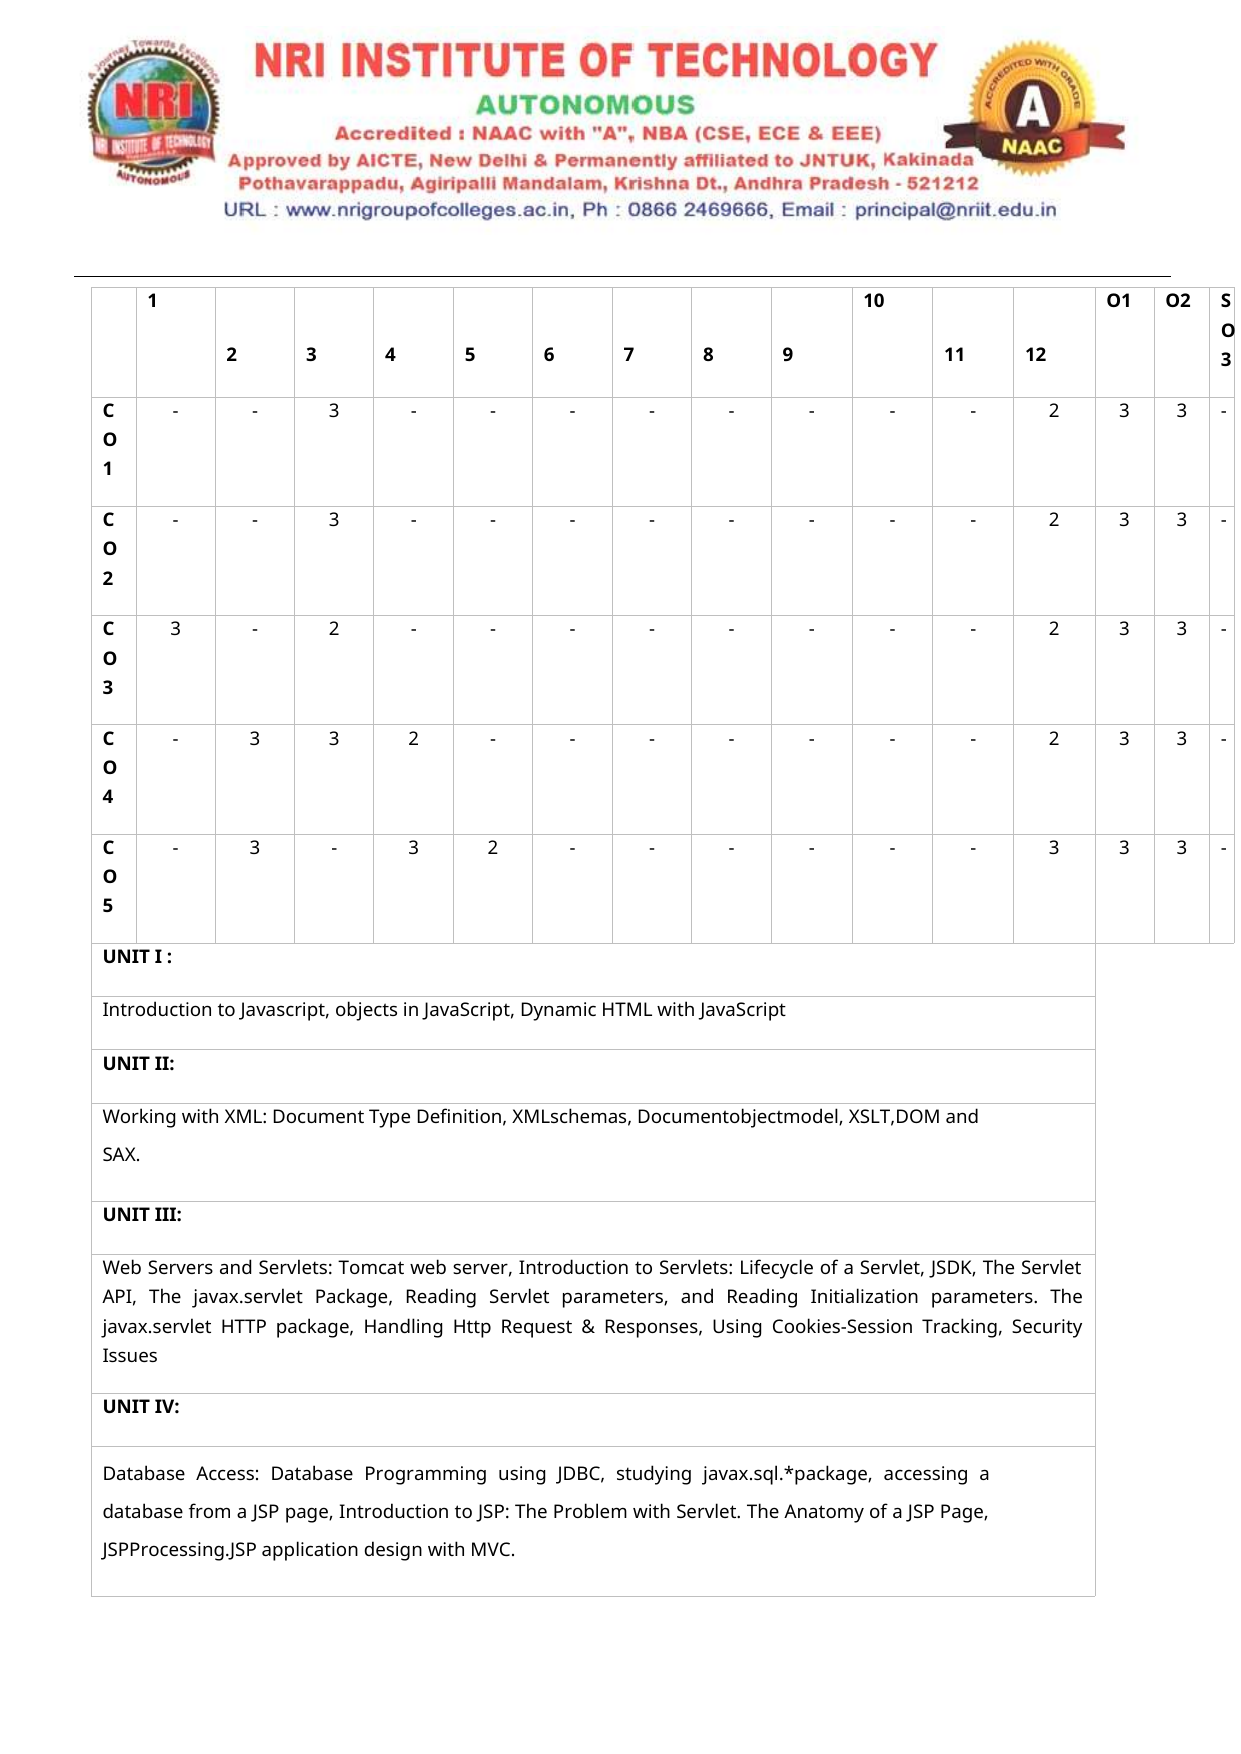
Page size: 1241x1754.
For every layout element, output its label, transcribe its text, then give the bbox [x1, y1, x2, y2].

table_cell UNIT III: [92, 1202, 1095, 1254]
table_cell PO 11 [933, 288, 1013, 397]
table_cell - [613, 507, 691, 615]
table_cell - [772, 507, 852, 615]
table_cell 2 [1014, 725, 1095, 834]
table_cell - [853, 616, 932, 724]
table_cell 3 [1155, 835, 1209, 943]
table_cell PO 10 [853, 288, 932, 397]
table_cell 3 [1155, 725, 1209, 834]
table_cell PO 12 [1014, 288, 1095, 397]
table_cell - [137, 507, 215, 615]
table_cell UNIT IV: [92, 1394, 1095, 1446]
table_cell PO 5 [454, 288, 532, 397]
table_cell - [692, 398, 771, 506]
table_cell - [692, 725, 771, 834]
table_cell Working with XML: Document Type Definition, XMLschemas, Documentobjectmodel, XSLT,DOM and SAX. [92, 1104, 1095, 1201]
table_cell - [137, 398, 215, 506]
table_cell - [137, 725, 215, 834]
table_cell 3 [374, 835, 453, 943]
table_cell 3 [216, 835, 294, 943]
table_cell - [692, 507, 771, 615]
table_cell 2 [1014, 507, 1095, 615]
table_cell - [933, 835, 1013, 943]
table_cell Web Servers and Servlets: Tomcat web server, Introduction to Servlets: Lifecycle of a Servlet, JSDK, The Servlet API, The javax.servlet Package, Reading Servlet parameters, and Reading Initialization parameters. The javax.servlet HTTP package, Handling Http Request & Responses, Using Cookies-Session Tracking, Security Issues [92, 1255, 1095, 1393]
table_cell - [216, 507, 294, 615]
table_cell 2 [1014, 398, 1095, 506]
table_cell - [533, 507, 612, 615]
table_cell CO2 [92, 507, 136, 615]
table_cell - [1210, 507, 1234, 615]
table_cell - [533, 616, 612, 724]
table_cell - [853, 725, 932, 834]
table_cell 2 [374, 725, 453, 834]
table_cell - [613, 835, 691, 943]
table_cell PO 2 [216, 288, 294, 397]
table_cell 3 [216, 725, 294, 834]
table_cell - [772, 835, 852, 943]
table_cell - [533, 835, 612, 943]
table_cell PO 4 [374, 288, 453, 397]
table_cell 3 [137, 616, 215, 724]
table_cell - [933, 507, 1013, 615]
table_cell - [454, 398, 532, 506]
table_cell - [216, 398, 294, 506]
table_cell 3 [1096, 616, 1154, 724]
table_cell Introduction to Javascript, objects in JavaScript, Dynamic HTML with JavaScript [92, 997, 1095, 1049]
table_cell - [137, 835, 215, 943]
table_cell - [772, 725, 852, 834]
table_cell 3 [1096, 835, 1154, 943]
table_cell PSO2 [1155, 288, 1209, 397]
table_cell - [772, 616, 852, 724]
table_cell - [374, 398, 453, 506]
table_cell - [295, 835, 373, 943]
table_cell PO 1 [137, 288, 215, 397]
table_cell PSO3 [1210, 288, 1234, 397]
table_cell 3 [295, 725, 373, 834]
table_cell 2 [454, 835, 532, 943]
table_cell - [613, 616, 691, 724]
table_cell - [692, 835, 771, 943]
table_cell PO 7 [613, 288, 691, 397]
table_cell 3 [295, 507, 373, 615]
table_cell 2 [1014, 616, 1095, 724]
picture [69, 26, 1149, 235]
table_cell - [216, 616, 294, 724]
table_cell 3 [1096, 725, 1154, 834]
table_cell 2 [295, 616, 373, 724]
table_cell - [1210, 725, 1234, 834]
table_cell PO 6 [533, 288, 612, 397]
table_cell 3 [1155, 616, 1209, 724]
table_cell - [533, 725, 612, 834]
table_cell - [933, 616, 1013, 724]
table_cell UNIT II: [92, 1050, 1095, 1103]
table_cell PO 9 [772, 288, 852, 397]
table_cell - [454, 616, 532, 724]
table_cell - [1210, 835, 1234, 943]
table_cell - [933, 725, 1013, 834]
table_cell 3 [1096, 507, 1154, 615]
table_cell PO 3 [295, 288, 373, 397]
table_cell - [853, 835, 932, 943]
table_cell 3 [1014, 835, 1095, 943]
table_cell UNIT I : [92, 944, 1095, 996]
table_cell - [374, 616, 453, 724]
table_cell [92, 288, 136, 397]
table_cell - [1210, 616, 1234, 724]
table_cell - [533, 398, 612, 506]
table_cell - [454, 725, 532, 834]
table_cell - [853, 507, 932, 615]
table_cell CO5 [92, 835, 136, 943]
table_cell - [613, 725, 691, 834]
table_cell 3 [1096, 398, 1154, 506]
table_cell CO3 [92, 616, 136, 724]
table_cell 3 [295, 398, 373, 506]
table_cell CO1 [92, 398, 136, 506]
table_cell PSO1 [1096, 288, 1154, 397]
table_cell - [933, 398, 1013, 506]
table_cell - [454, 507, 532, 615]
table_cell - [853, 398, 932, 506]
table_cell PO 8 [692, 288, 771, 397]
table_cell 3 [1155, 398, 1209, 506]
table_cell CO4 [92, 725, 136, 834]
table_cell - [374, 507, 453, 615]
table_cell - [692, 616, 771, 724]
table_cell - [613, 398, 691, 506]
table_cell - [772, 398, 852, 506]
table_cell - [1210, 398, 1234, 506]
table_cell 3 [1155, 507, 1209, 615]
